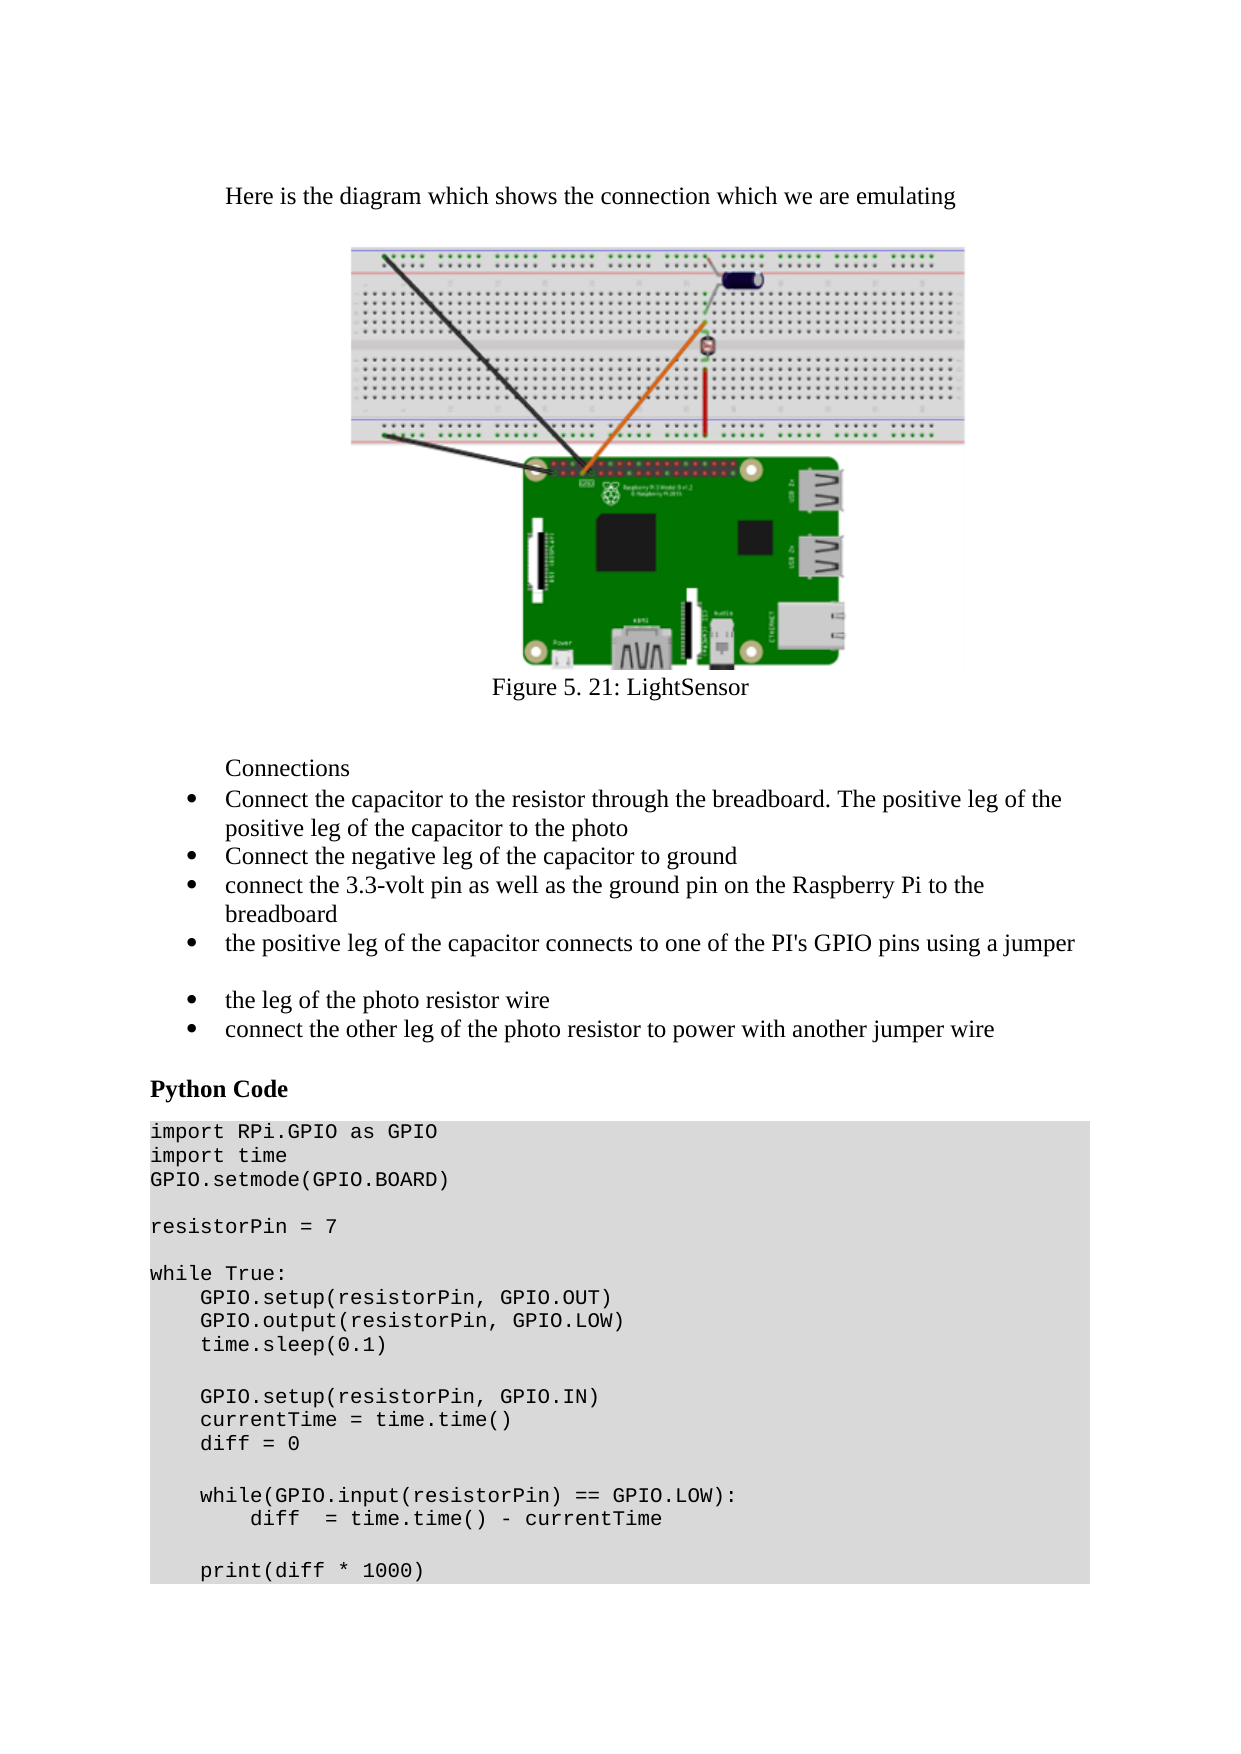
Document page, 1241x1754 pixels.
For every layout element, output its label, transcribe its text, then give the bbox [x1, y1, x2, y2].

text GPIO.setup(resistorPin, GPIO.OUT) [150, 1287, 1090, 1311]
text resistorPin = 7 [150, 1216, 1090, 1239]
text currentTime = time.time() [150, 1409, 1090, 1433]
text while True: [150, 1263, 1090, 1287]
list Connections [225, 753, 1090, 782]
text Python Code [150, 1074, 1090, 1102]
picture [347, 243, 968, 670]
text GPIO.setup(resistorPin, GPIO.IN) [150, 1386, 1090, 1409]
text diff = time.time() - currentTime [150, 1508, 1090, 1532]
text time.sleep(0.1) [150, 1334, 1090, 1358]
text diff = 0 [150, 1433, 1090, 1457]
list Here is the diagram which shows the connection which we are emulating [225, 181, 1090, 210]
text Figure 5. 21: LightSensor [150, 672, 1090, 701]
text while(GPIO.input(resistorPin) == GPIO.LOW): [150, 1485, 1090, 1508]
text import RPi.GPIO as GPIO [150, 1121, 1090, 1145]
list connect the other leg of the photo resistor to power with another jumper wire [187, 1014, 1090, 1043]
list connect the 3.3-volt pin as well as the ground pin on the Raspberry Pi to the breadboard [187, 870, 1090, 928]
text GPIO.setmode(GPIO.BOARD) [150, 1169, 1090, 1192]
list Connect the capacitor to the resistor through the breadboard. The positive leg of the positive leg of the capacitor to the photo [187, 784, 1090, 841]
list Connect the negative leg of the capacitor to ground [187, 841, 1090, 870]
text GPIO.output(resistorPin, GPIO.LOW) [150, 1311, 1090, 1334]
list the positive leg of the capacitor connects to one of the PI's GPIO pins using a jumper [187, 928, 1090, 956]
text import time [150, 1145, 1090, 1169]
list the leg of the photo resistor wire [187, 985, 1090, 1014]
text print(diff * 1000) [150, 1560, 1090, 1584]
